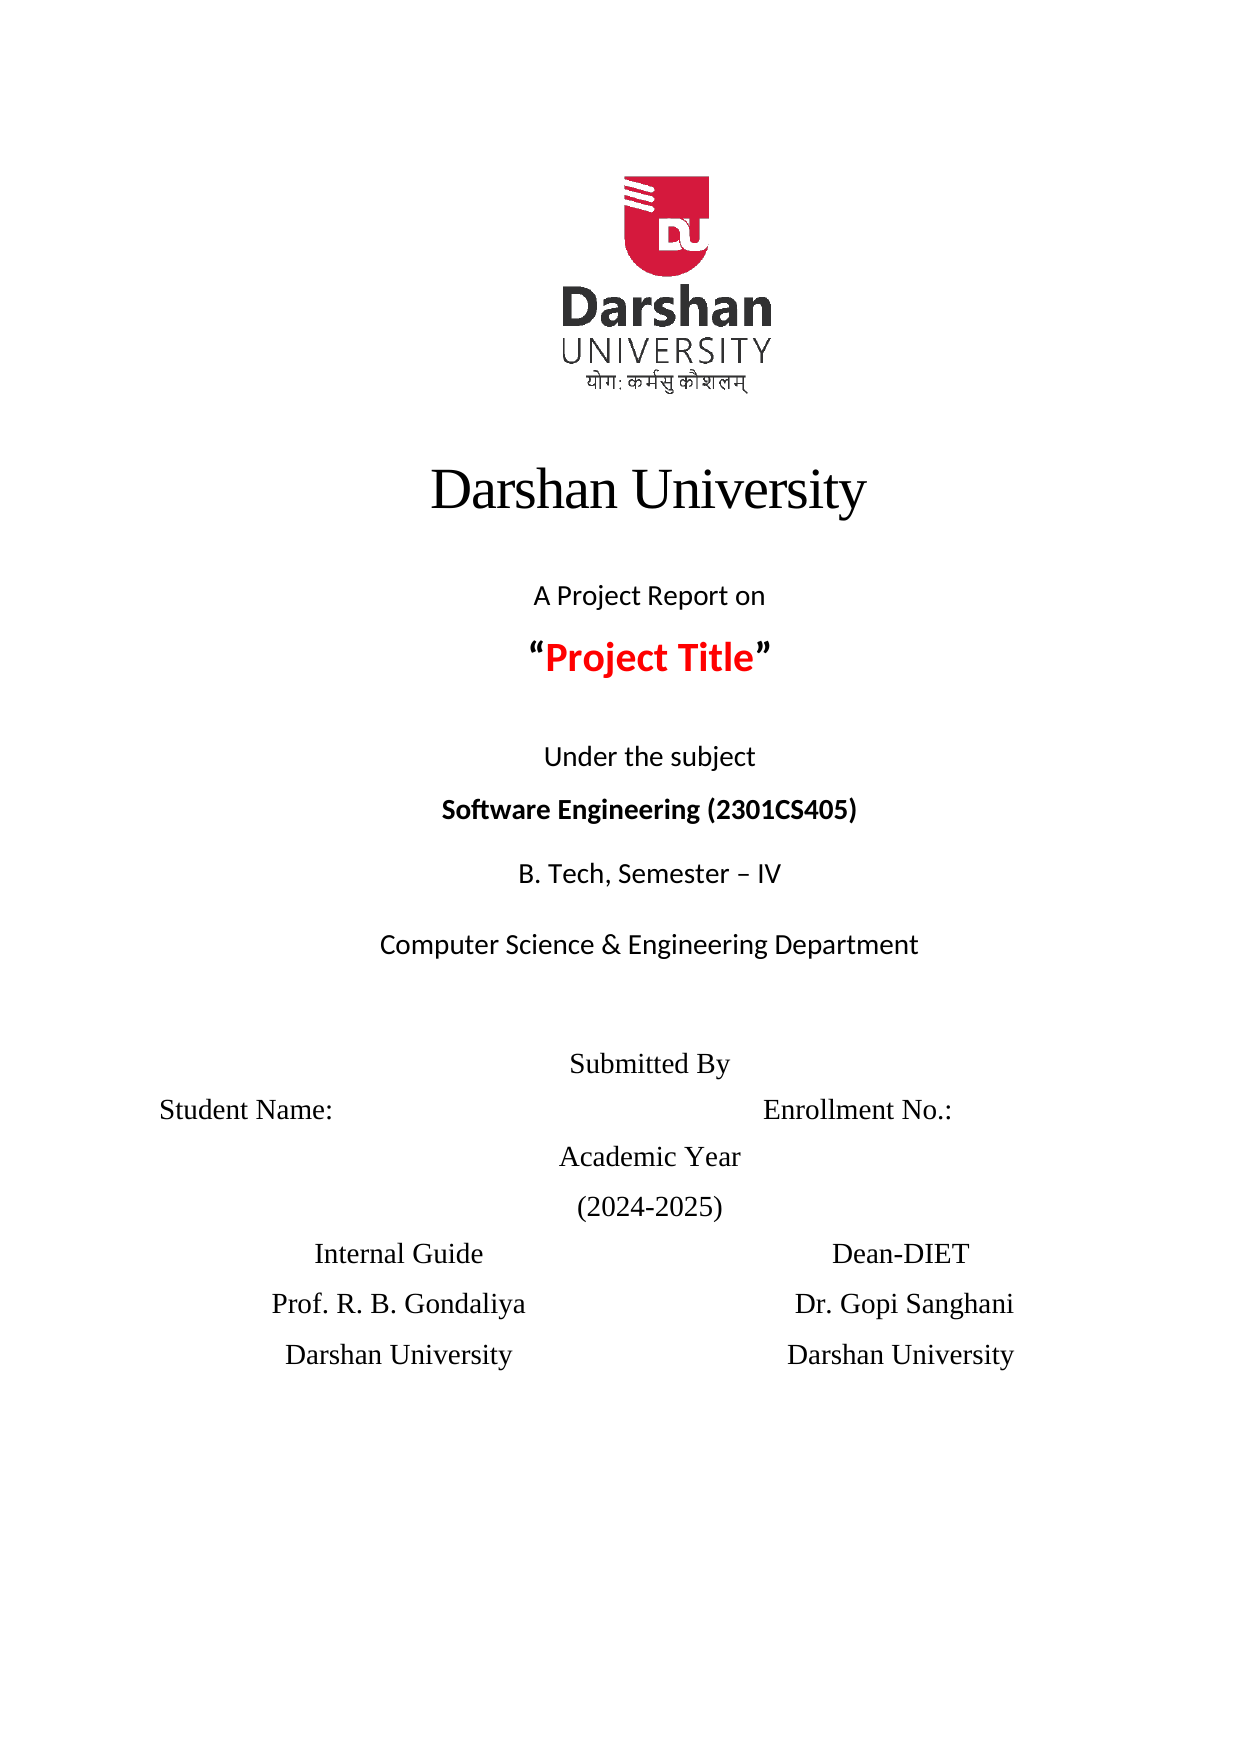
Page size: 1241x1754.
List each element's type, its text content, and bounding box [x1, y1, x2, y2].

table_cell Student Name: [148, 1093, 649, 1139]
text A Project Report on [148, 577, 1152, 613]
table_cell Dean-DIET Dr. Gopi Sanghani Darshan University [650, 1236, 1152, 1383]
table_cell Internal Guide Prof. R. B. Gondaliya Darshan University [148, 1236, 649, 1383]
table_header Submitted By [148, 1046, 1152, 1092]
text “Project Title” [148, 631, 1152, 682]
text Software Engineering (2301CS405) [148, 791, 1152, 827]
picture [531, 149, 802, 421]
title Darshan University [148, 454, 1152, 521]
text Computer Science & Engineering Department [148, 926, 1152, 962]
text B. Tech, Semester – IV [148, 855, 1152, 891]
table_cell Academic Year (2024-2025) [148, 1139, 1152, 1236]
table_cell Enrollment No.: [650, 1093, 1152, 1139]
text Under the subject [148, 738, 1152, 773]
